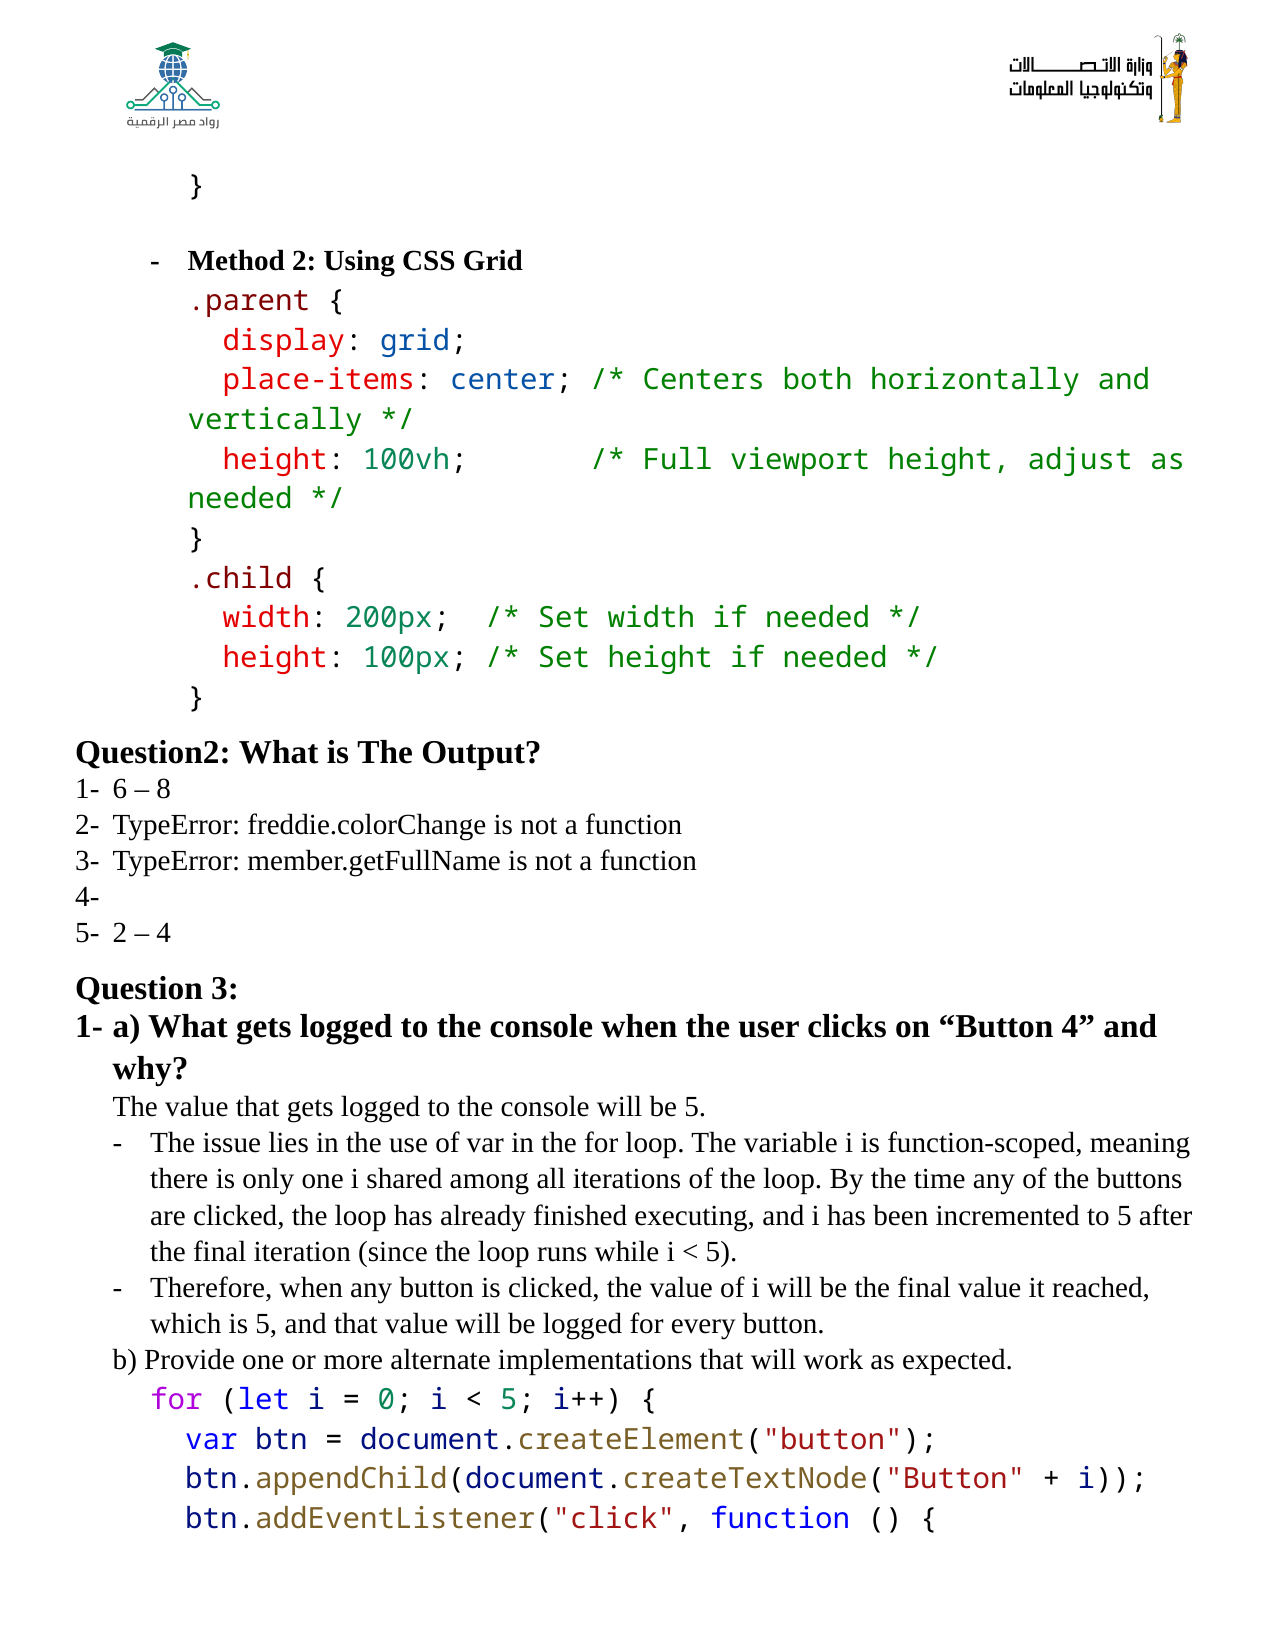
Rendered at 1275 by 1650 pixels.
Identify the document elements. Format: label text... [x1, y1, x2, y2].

list Therefore, when any button is clicked, the value of i will be the final value it reached, which is 5, and that value will be logged for every button. [112, 1270, 1200, 1340]
picture [75, 27, 270, 145]
list a) What gets logged to the console when the user clicks on “Button 4” and why? [75, 1007, 1200, 1086]
list } [187, 164, 1200, 203]
list height: 100vh; /* Full viewport height, adjust as needed */ [187, 438, 1200, 517]
text btn.appendChild(document.createTextNode("Button" + i)); [150, 1458, 1200, 1497]
text var btn = document.createElement("button"); [150, 1418, 1200, 1458]
text for (let i = 0; i < 5; i++) { [150, 1378, 1200, 1418]
list .parent { [187, 279, 1200, 319]
list TypeError: freddie.colorChange is not a function [75, 807, 1200, 841]
list b) Provide one or more alternate implementations that will work as expected. [112, 1342, 1200, 1376]
list The value that gets logged to the console will be 5. [112, 1089, 1200, 1123]
list place-items: center; /* Centers both horizontally and vertically */ [187, 359, 1200, 438]
list .child { [187, 557, 1200, 597]
picture [1003, 31, 1199, 128]
list display: grid; [187, 319, 1200, 359]
text btn.addEventListener("click", function () { [150, 1497, 1200, 1537]
list Method 2: Using CSS Grid [150, 243, 1200, 277]
list 2 – 4 [75, 915, 1200, 949]
list height: 100px; /* Set height if needed */ [187, 636, 1200, 676]
text Question 3: [75, 968, 1200, 1007]
list width: 200px; /* Set width if needed */ [187, 597, 1200, 636]
list } [187, 517, 1200, 557]
list The issue lies in the use of var in the for loop. The variable i is function-scoped, meaning there is only one i shared among all iterations of the loop. By the time any of the buttons are clicked, the loop has already finished executing, and i has been incremented to 5 after the final iteration (since the loop runs while i < 5). [112, 1125, 1200, 1267]
list } [187, 676, 1200, 716]
list TypeError: member.getFullName is not a function [75, 843, 1200, 877]
text Question2: What is The Output? [75, 732, 1200, 771]
list 6 – 8 [75, 771, 1200, 804]
